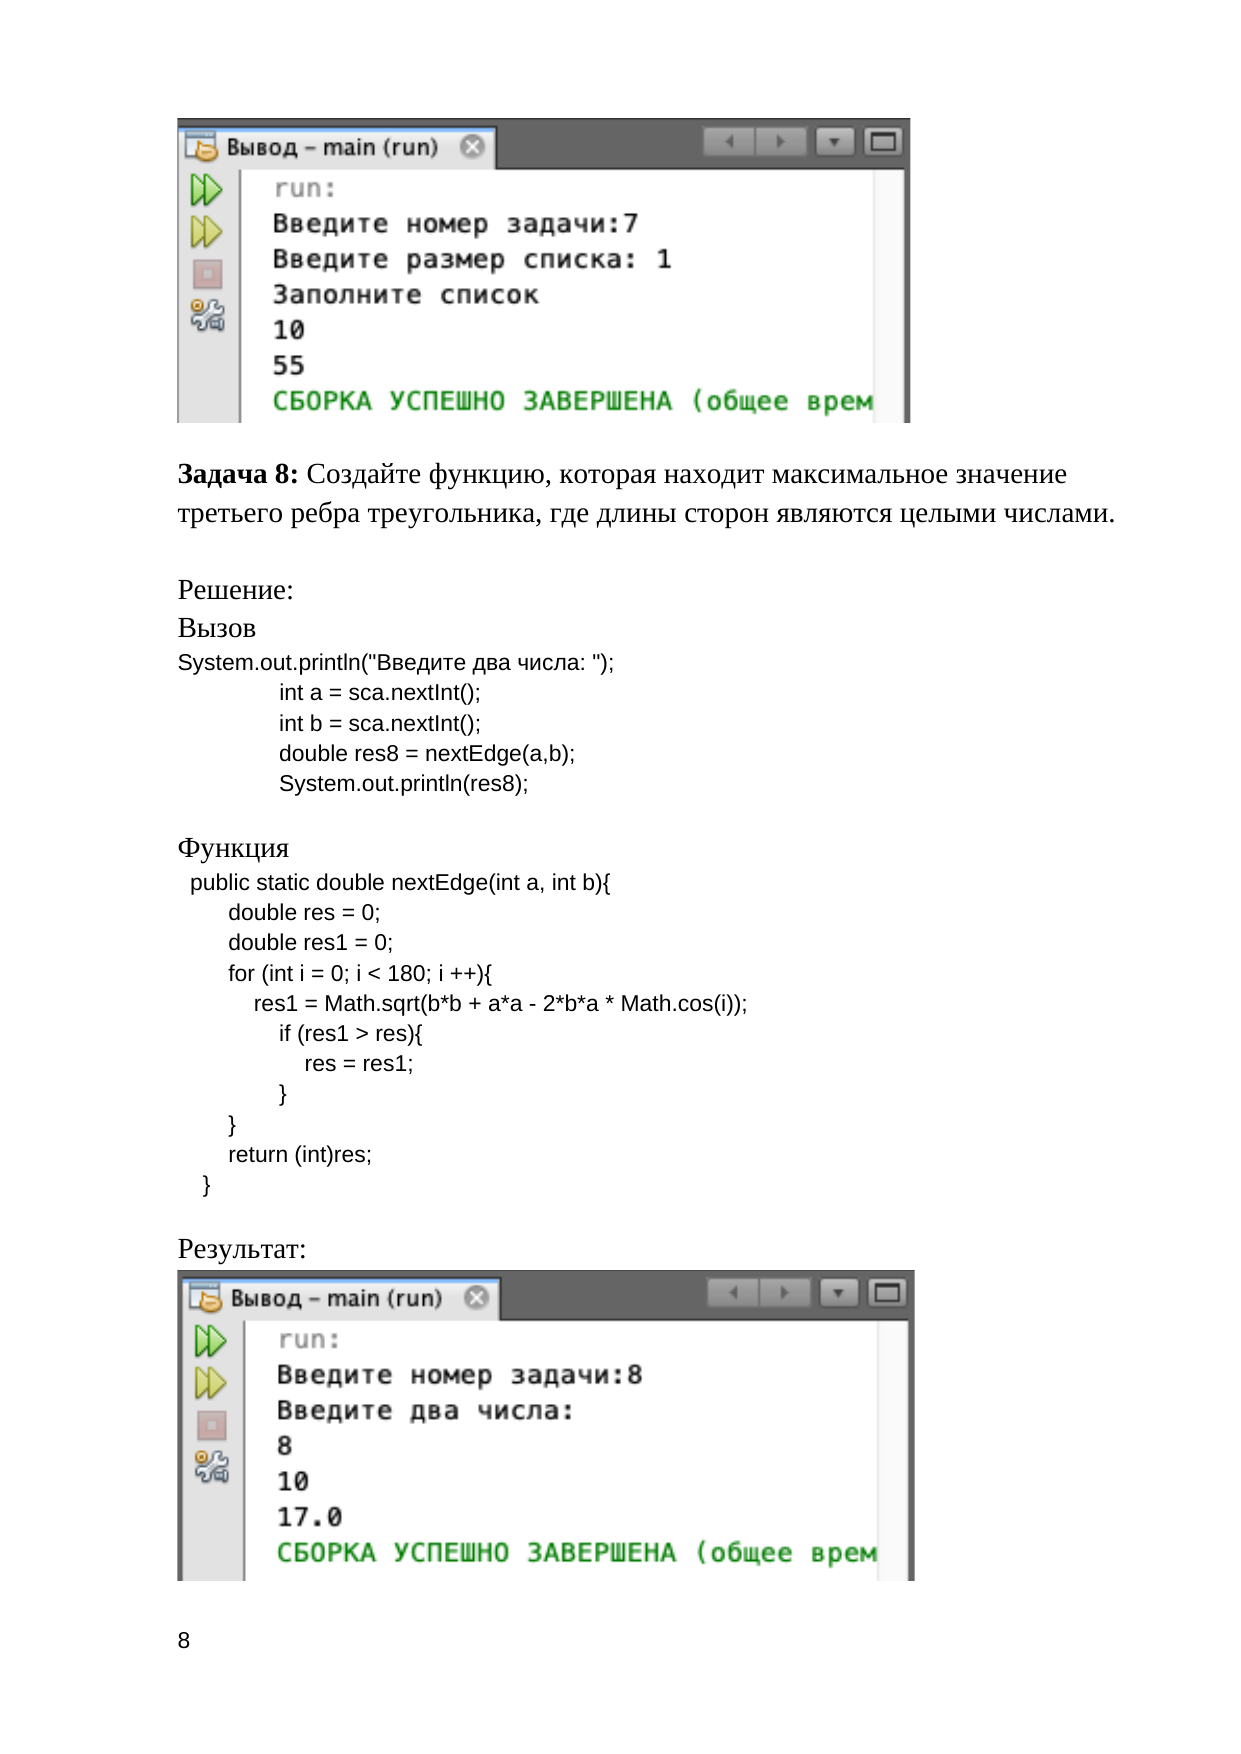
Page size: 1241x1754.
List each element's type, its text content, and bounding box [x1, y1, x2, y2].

text } [177, 1111, 1152, 1137]
text res = res1; [177, 1050, 1152, 1076]
text System.out.println("Введите два числа: "); [177, 649, 1152, 675]
text double res = 0; [177, 899, 1152, 925]
text if (res1 > res){ [177, 1020, 1152, 1046]
text int b = sca.nextInt(); [177, 709, 1152, 736]
text } [177, 1080, 1152, 1107]
text Решение: [177, 572, 1152, 606]
text return (int)res; [177, 1141, 1152, 1167]
text System.out.println(res8); [177, 770, 1152, 796]
picture [177, 1270, 915, 1581]
text double res8 = nextEdge(a,b); [177, 740, 1152, 766]
text Функция [177, 830, 1152, 864]
picture [177, 118, 911, 423]
text } [177, 1171, 1152, 1197]
text double res1 = 0; [177, 929, 1152, 956]
text for (int i = 0; i < 180; i ++){ [177, 959, 1152, 986]
text Вызов [177, 611, 1152, 644]
text res1 = Math.sqrt(b*b + a*a - 2*b*a * Math.cos(i)); [177, 990, 1152, 1016]
text Результат: [177, 1231, 1152, 1265]
text int a = sca.nextInt(); [177, 679, 1152, 706]
text Задача 8: Создайте функцию, которая находит максимальное значение третьего ребра треугольника, где длины сторон являются целыми числами. [177, 456, 1152, 528]
text public static double nextEdge(int a, int b){ [177, 869, 1152, 895]
